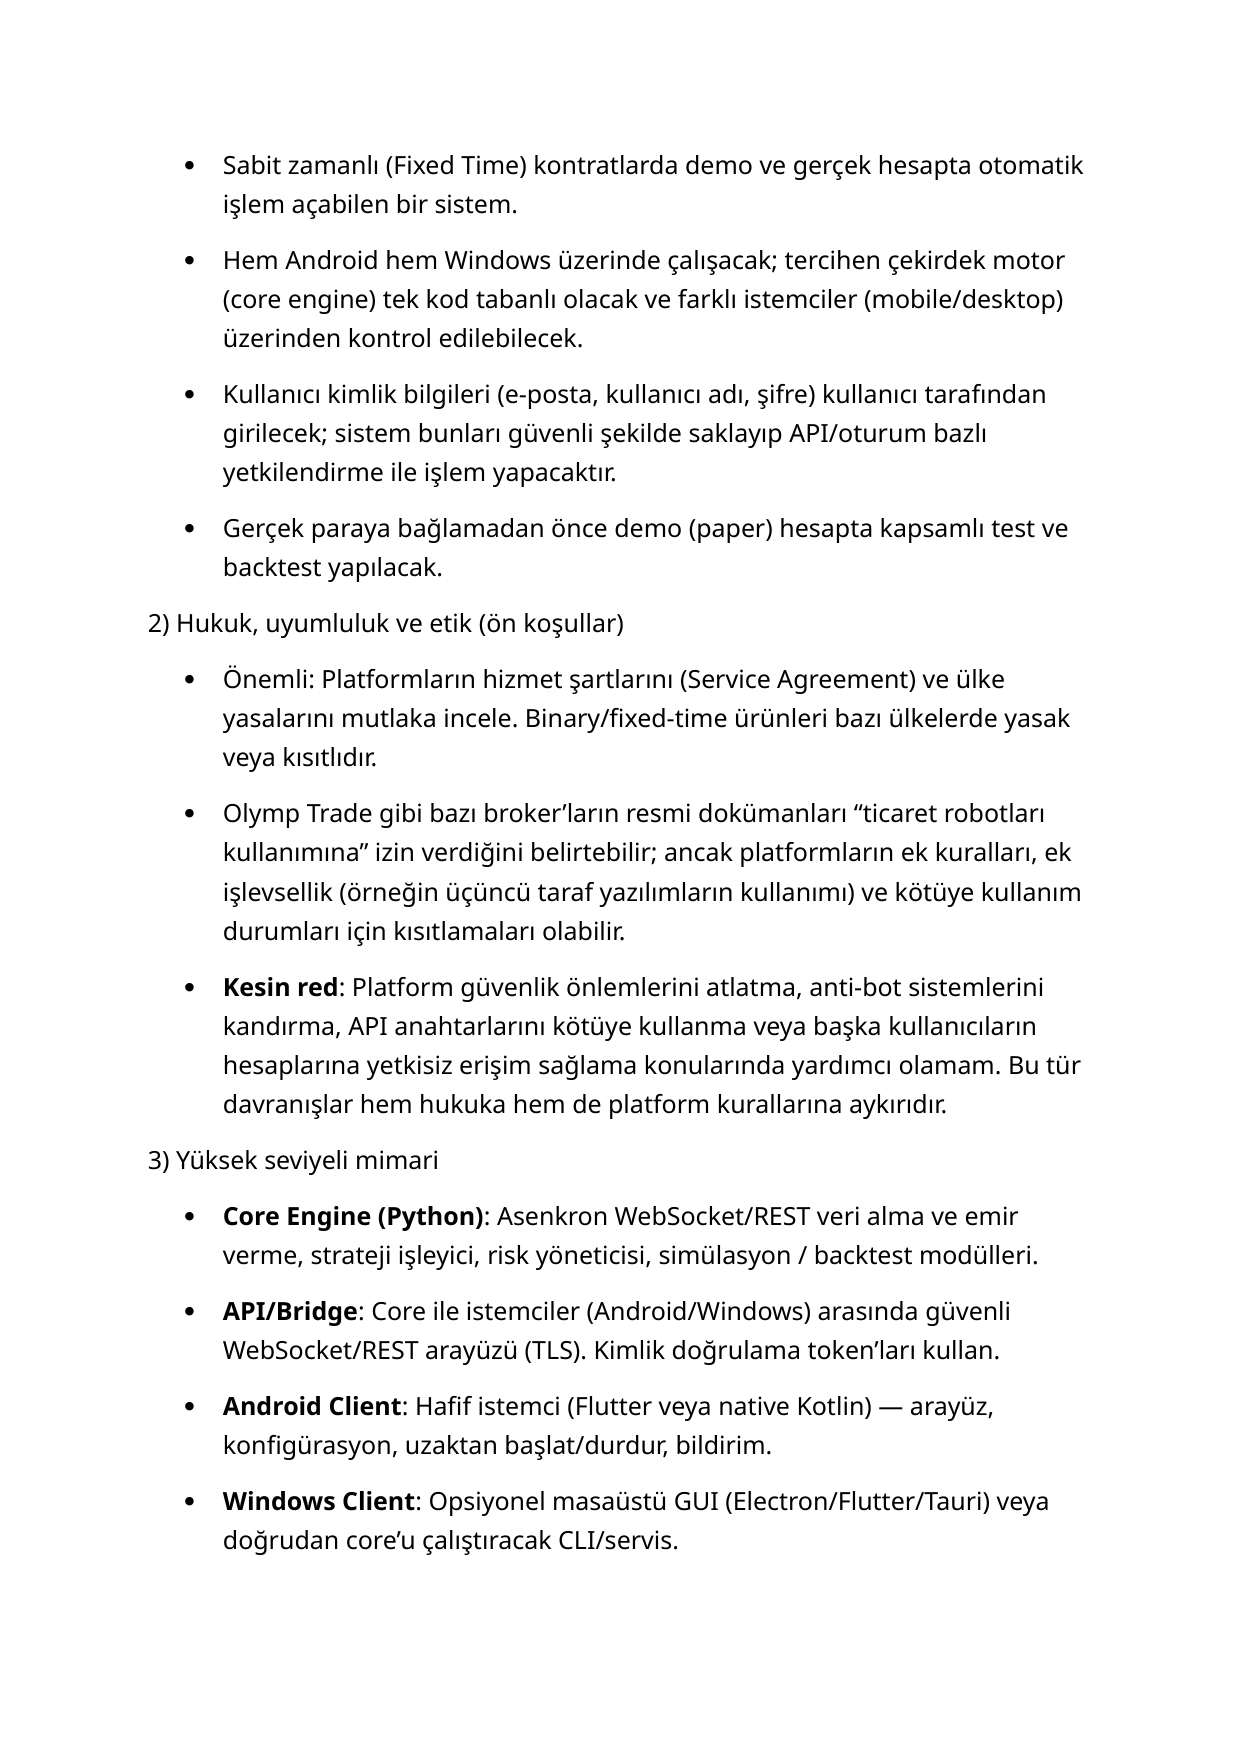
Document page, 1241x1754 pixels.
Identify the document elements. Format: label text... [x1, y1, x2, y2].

text 2) Hukuk, uyumluluk ve etik (ön koşullar) [148, 606, 1093, 640]
list API/Bridge: Core ile istemciler (Android/Windows) arasında güvenli WebSocket/REST arayüzü (TLS). Kimlik doğrulama token’ları kullan. [185, 1293, 1093, 1367]
list Android Client: Hafif istemci (Flutter veya native Kotlin) — arayüz, konfigürasyon, uzaktan başlat/durdur, bildirim. [185, 1388, 1093, 1462]
list Kesin red: Platform güvenlik önlemlerini atlatma, anti-bot sistemlerini kandırma, API anahtarlarını kötüye kullanma veya başka kullanıcıların hesaplarına yetkisiz erişim sağlama konularında yardımcı olamam. Bu tür davranışlar hem hukuka hem de platform kurallarına aykırıdır. [185, 969, 1093, 1121]
list Kullanıcı kimlik bilgileri (e-posta, kullanıcı adı, şifre) kullanıcı tarafından girilecek; sistem bunları güvenli şekilde saklayıp API/oturum bazlı yetkilendirme ile işlem yapacaktır. [185, 377, 1093, 489]
list Sabit zamanlı (Fixed Time) kontratlarda demo ve gerçek hesapta otomatik işlem açabilen bir sistem. [185, 148, 1093, 221]
list Olymp Trade gibi bazı broker’ların resmi dokümanları “ticaret robotları kullanımına” izin verdiğini belirtebilir; ancak platformların ek kuralları, ek işlevsellik (örneğin üçüncü taraf yazılımların kullanımı) ve kötüye kullanım durumları için kısıtlamaları olabilir. [185, 796, 1093, 947]
list Önemli: Platformların hizmet şartlarını (Service Agreement) ve ülke yasalarını mutlaka incele. Binary/fixed-time ürünleri bazı ülkelerde yasak veya kısıtlıdır. [185, 662, 1093, 774]
list Gerçek paraya bağlamadan önce demo (paper) hesapta kapsamlı test ve backtest yapılacak. [185, 511, 1093, 584]
text 3) Yüksek seviyeli mimari [148, 1143, 1093, 1177]
list Core Engine (Python): Asenkron WebSocket/REST veri alma ve emir verme, strateji işleyici, risk yöneticisi, simülasyon / backtest modülleri. [185, 1198, 1093, 1272]
list Hem Android hem Windows üzerinde çalışacak; tercihen çekirdek motor (core engine) tek kod tabanlı olacak ve farklı istemciler (mobile/desktop) üzerinden kontrol edilebilecek. [185, 243, 1093, 355]
list Windows Client: Opsiyonel masaüstü GUI (Electron/Flutter/Tauri) veya doğrudan core’u çalıştıracak CLI/servis. [185, 1483, 1093, 1557]
